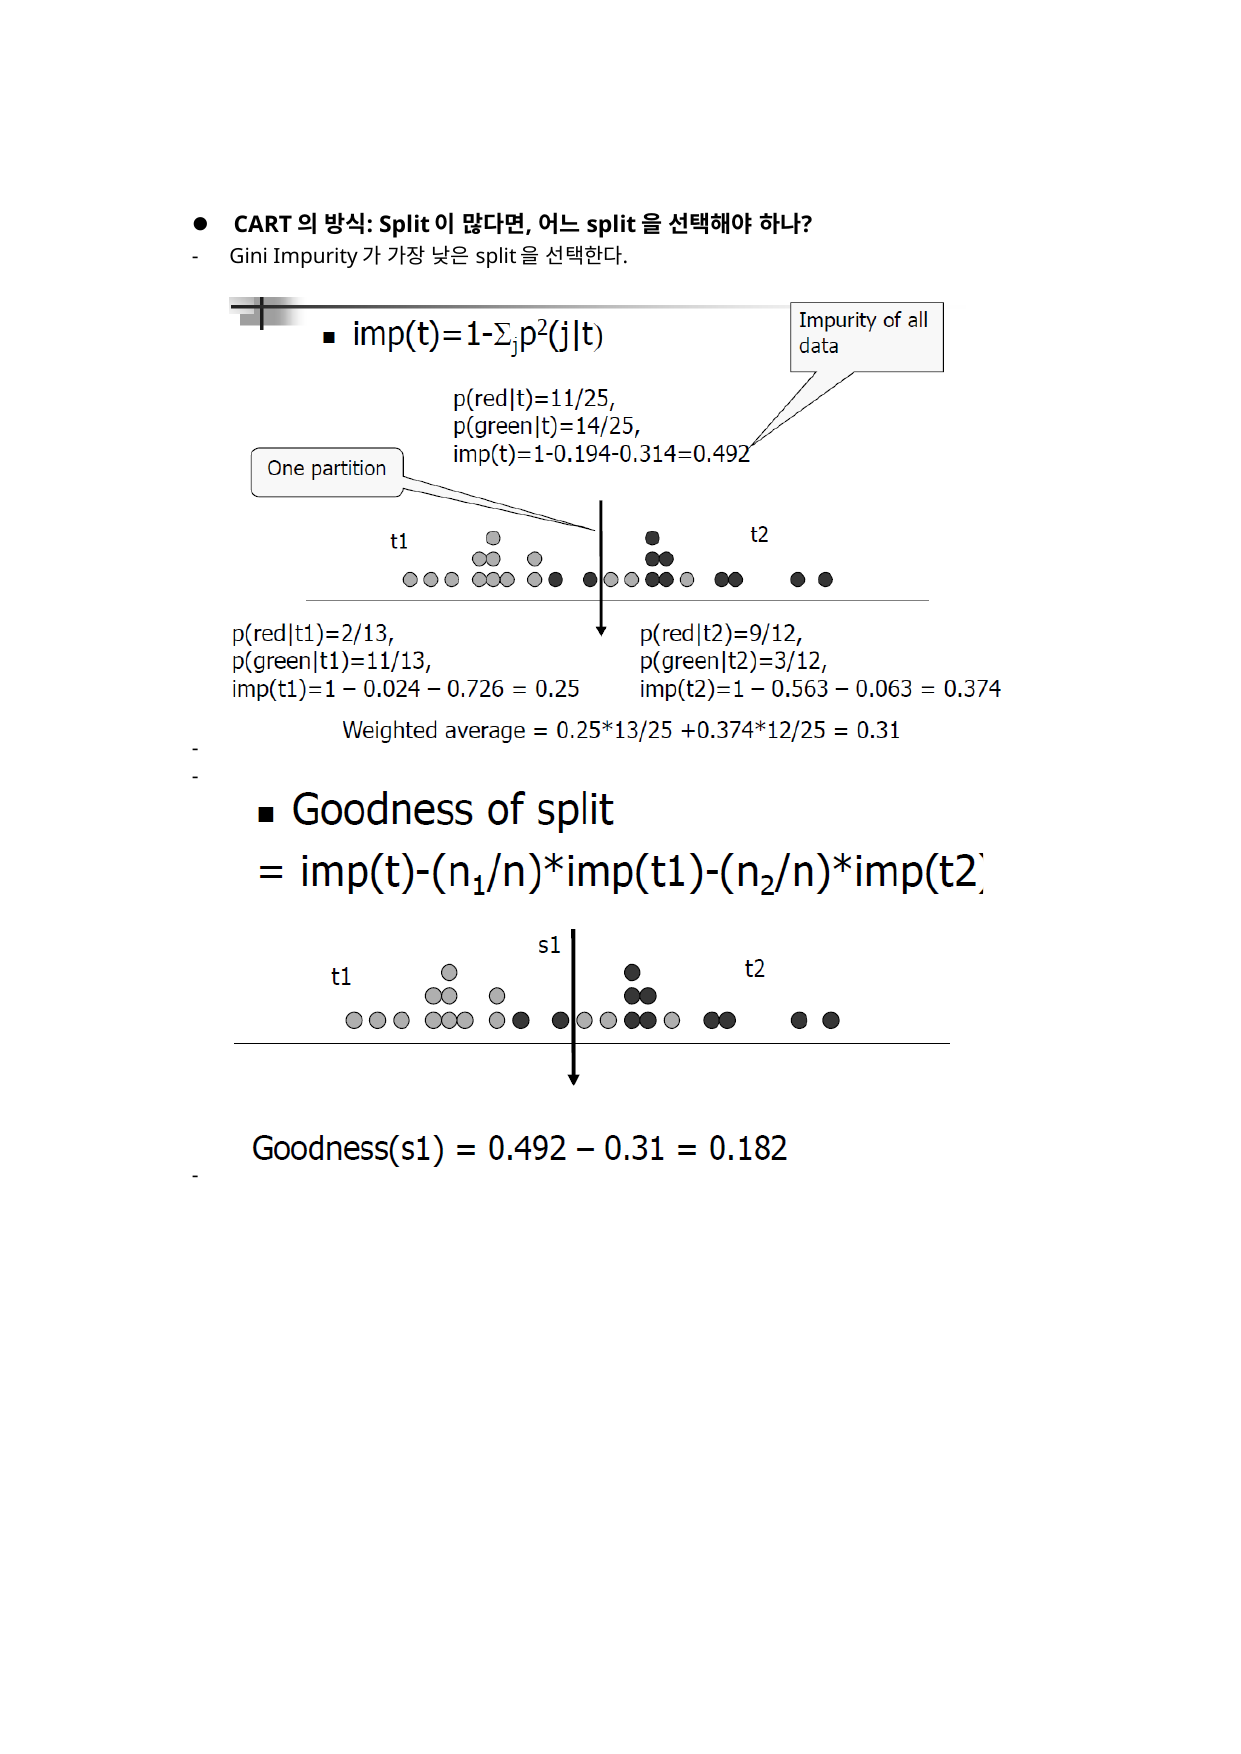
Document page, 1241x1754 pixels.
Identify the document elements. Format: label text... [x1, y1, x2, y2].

subtitle CART의 방식: Split이 많다면, 어느 split을 선택해야 하나? [192, 206, 1090, 239]
picture [229, 789, 984, 1183]
list Gini Impurity가 가장 낮은 split을 선택한다. [192, 239, 1090, 269]
picture [229, 297, 1002, 755]
